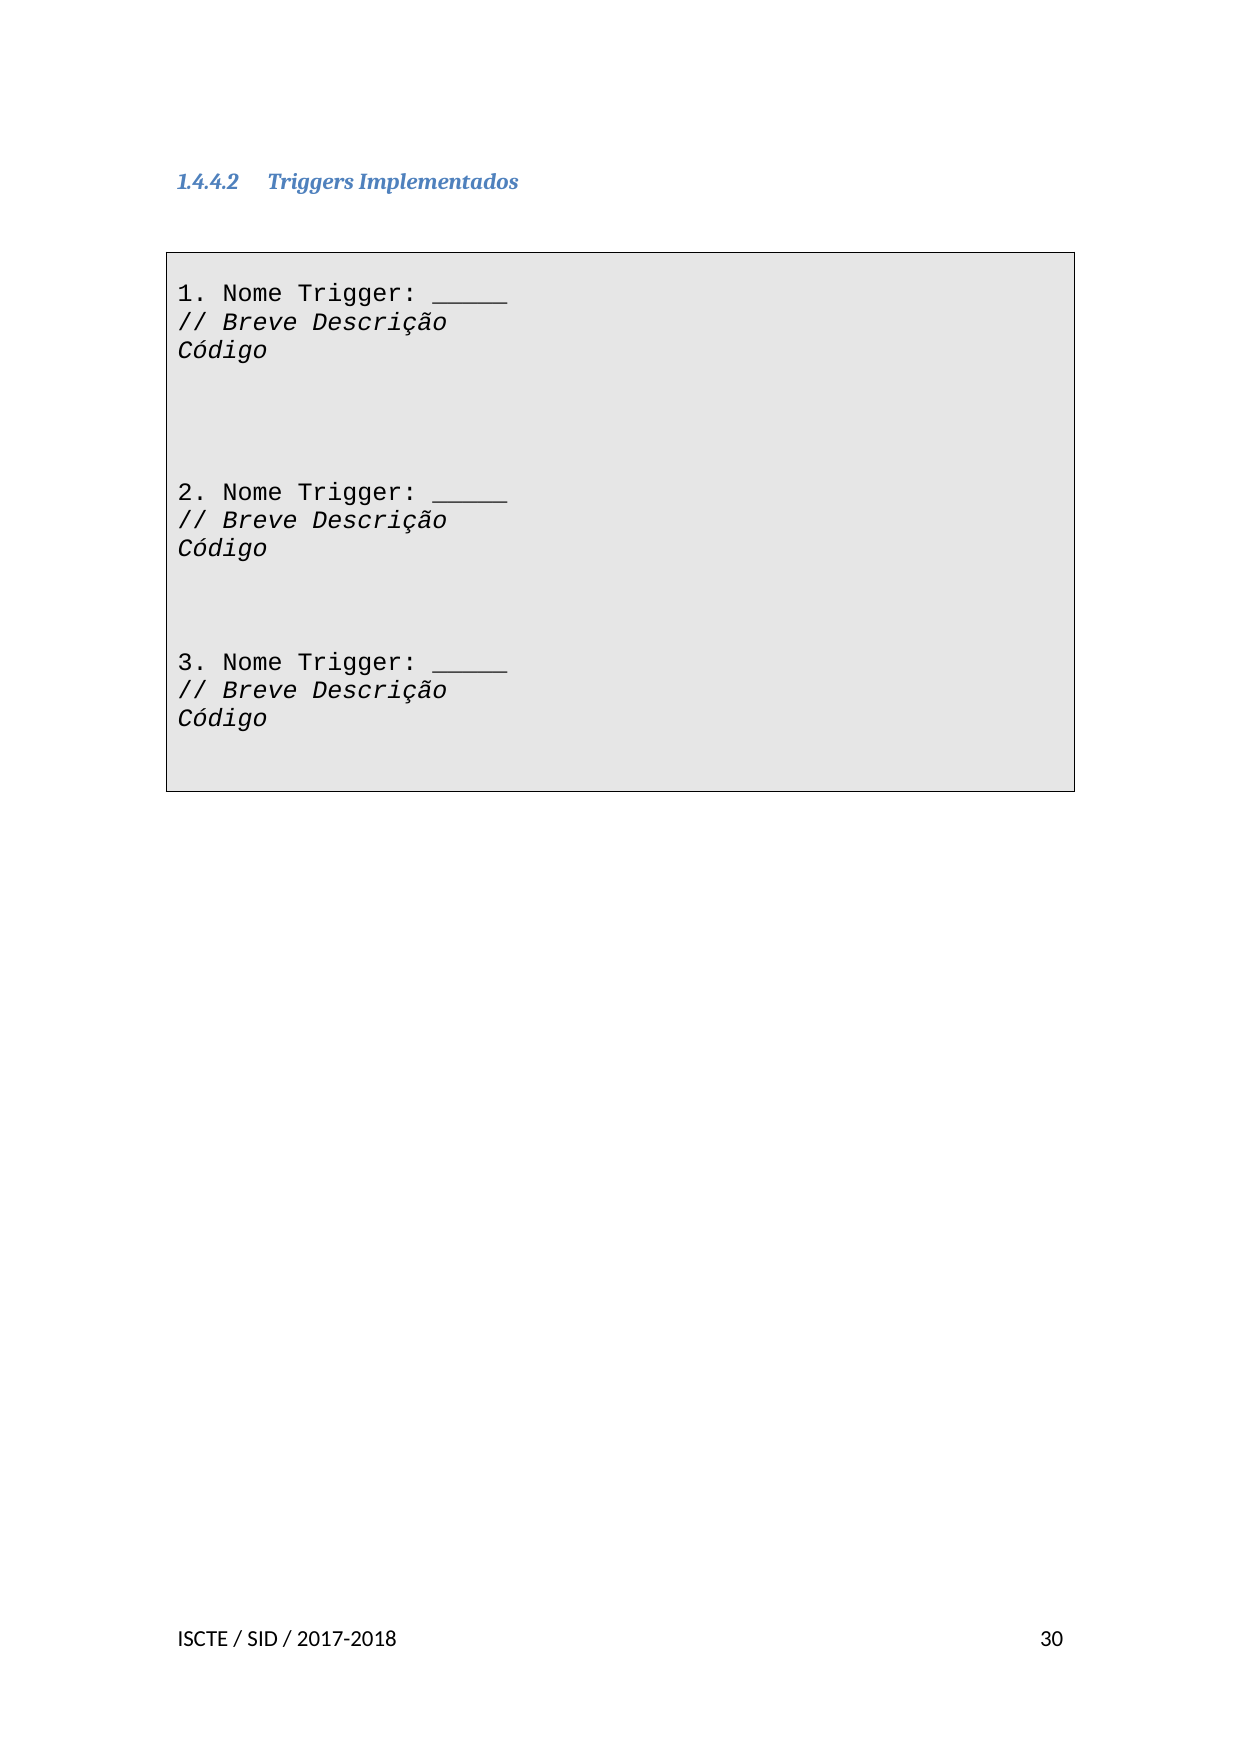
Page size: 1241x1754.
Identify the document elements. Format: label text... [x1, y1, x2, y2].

table_header 1. Nome Trigger: _____ // Breve Descrição Código 2. Nome Trigger: _____ // Breve Descrição Código 3. Nome Trigger: _____ // Breve Descrição Código [167, 253, 1074, 791]
subtitle Triggers Implementados [177, 168, 1063, 195]
